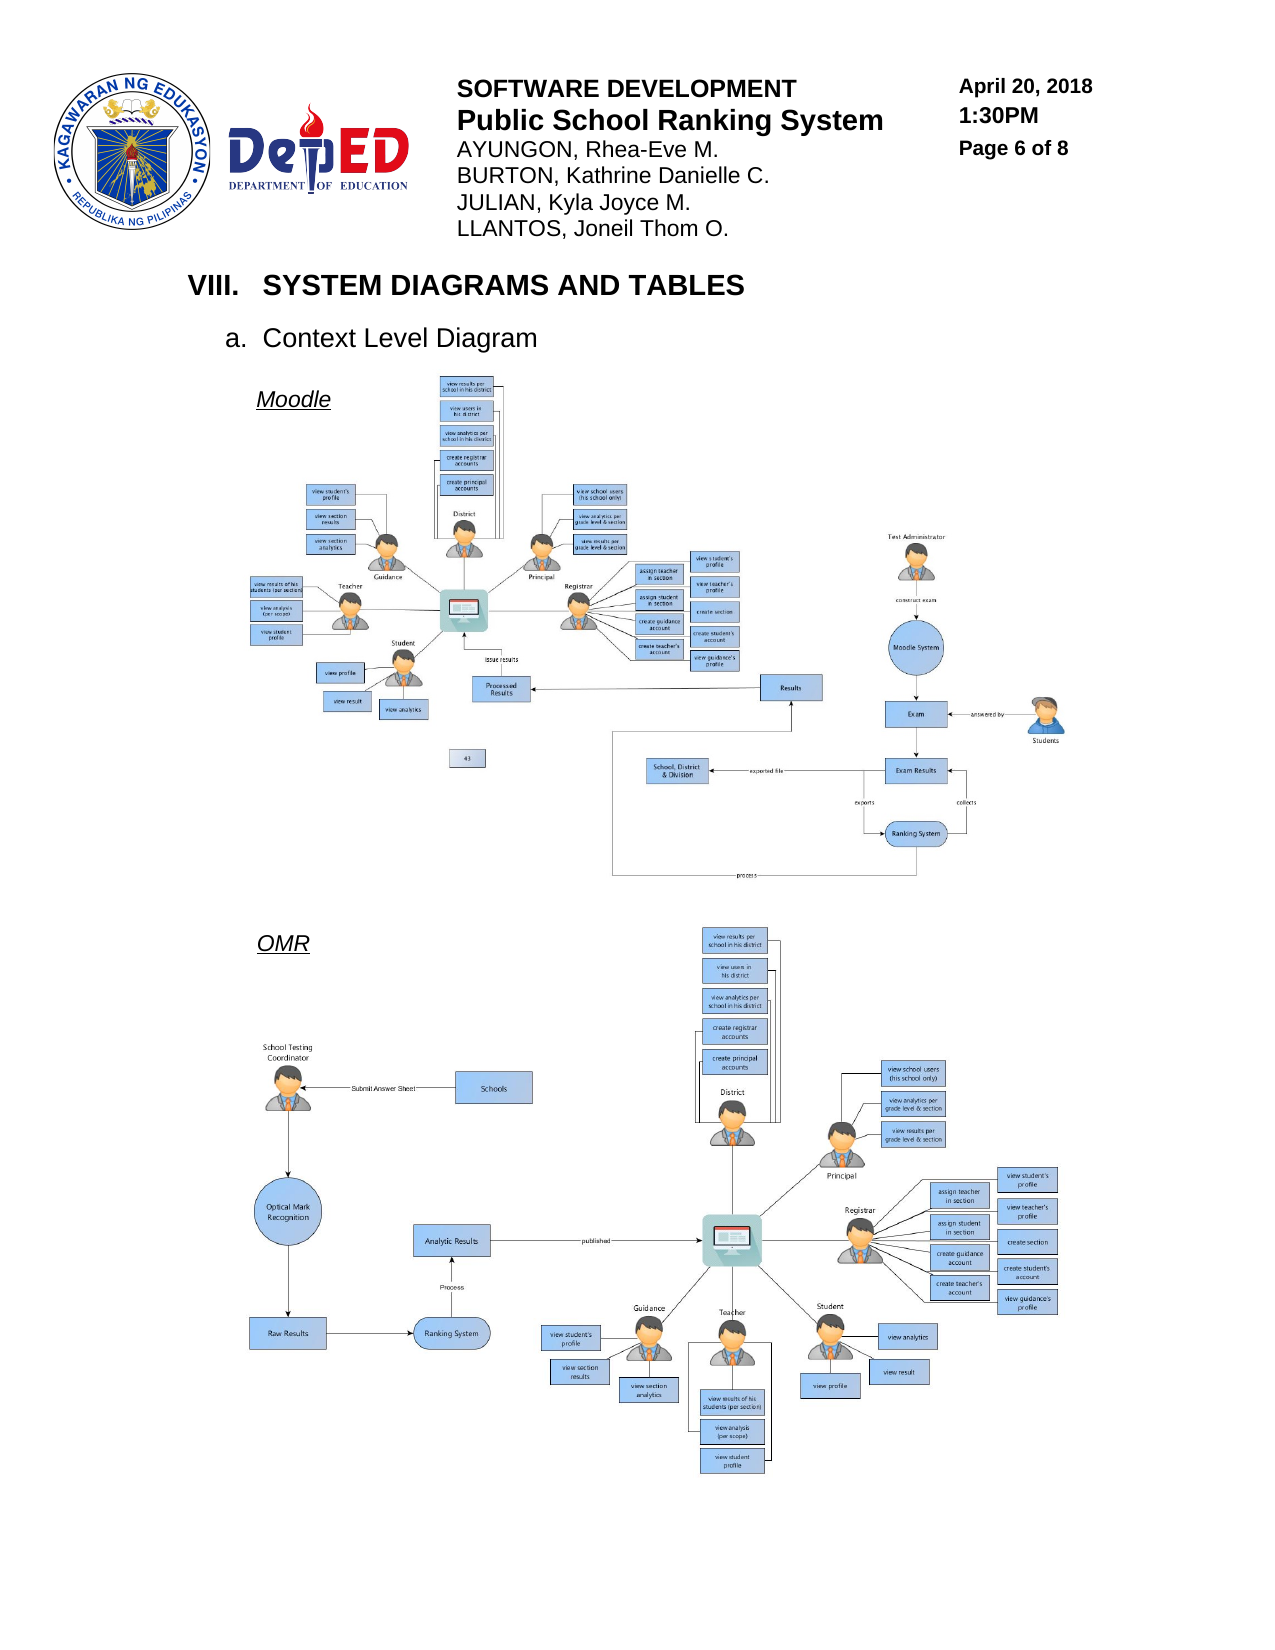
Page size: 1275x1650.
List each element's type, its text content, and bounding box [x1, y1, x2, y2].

subtitle Context Level Diagram [225, 322, 1125, 353]
picture [228, 102, 409, 194]
subtitle SYSTEM DIAGRAMS AND TABLES [187, 268, 1125, 301]
picture [241, 919, 1071, 1486]
picture [53, 73, 210, 230]
picture [242, 369, 1071, 886]
